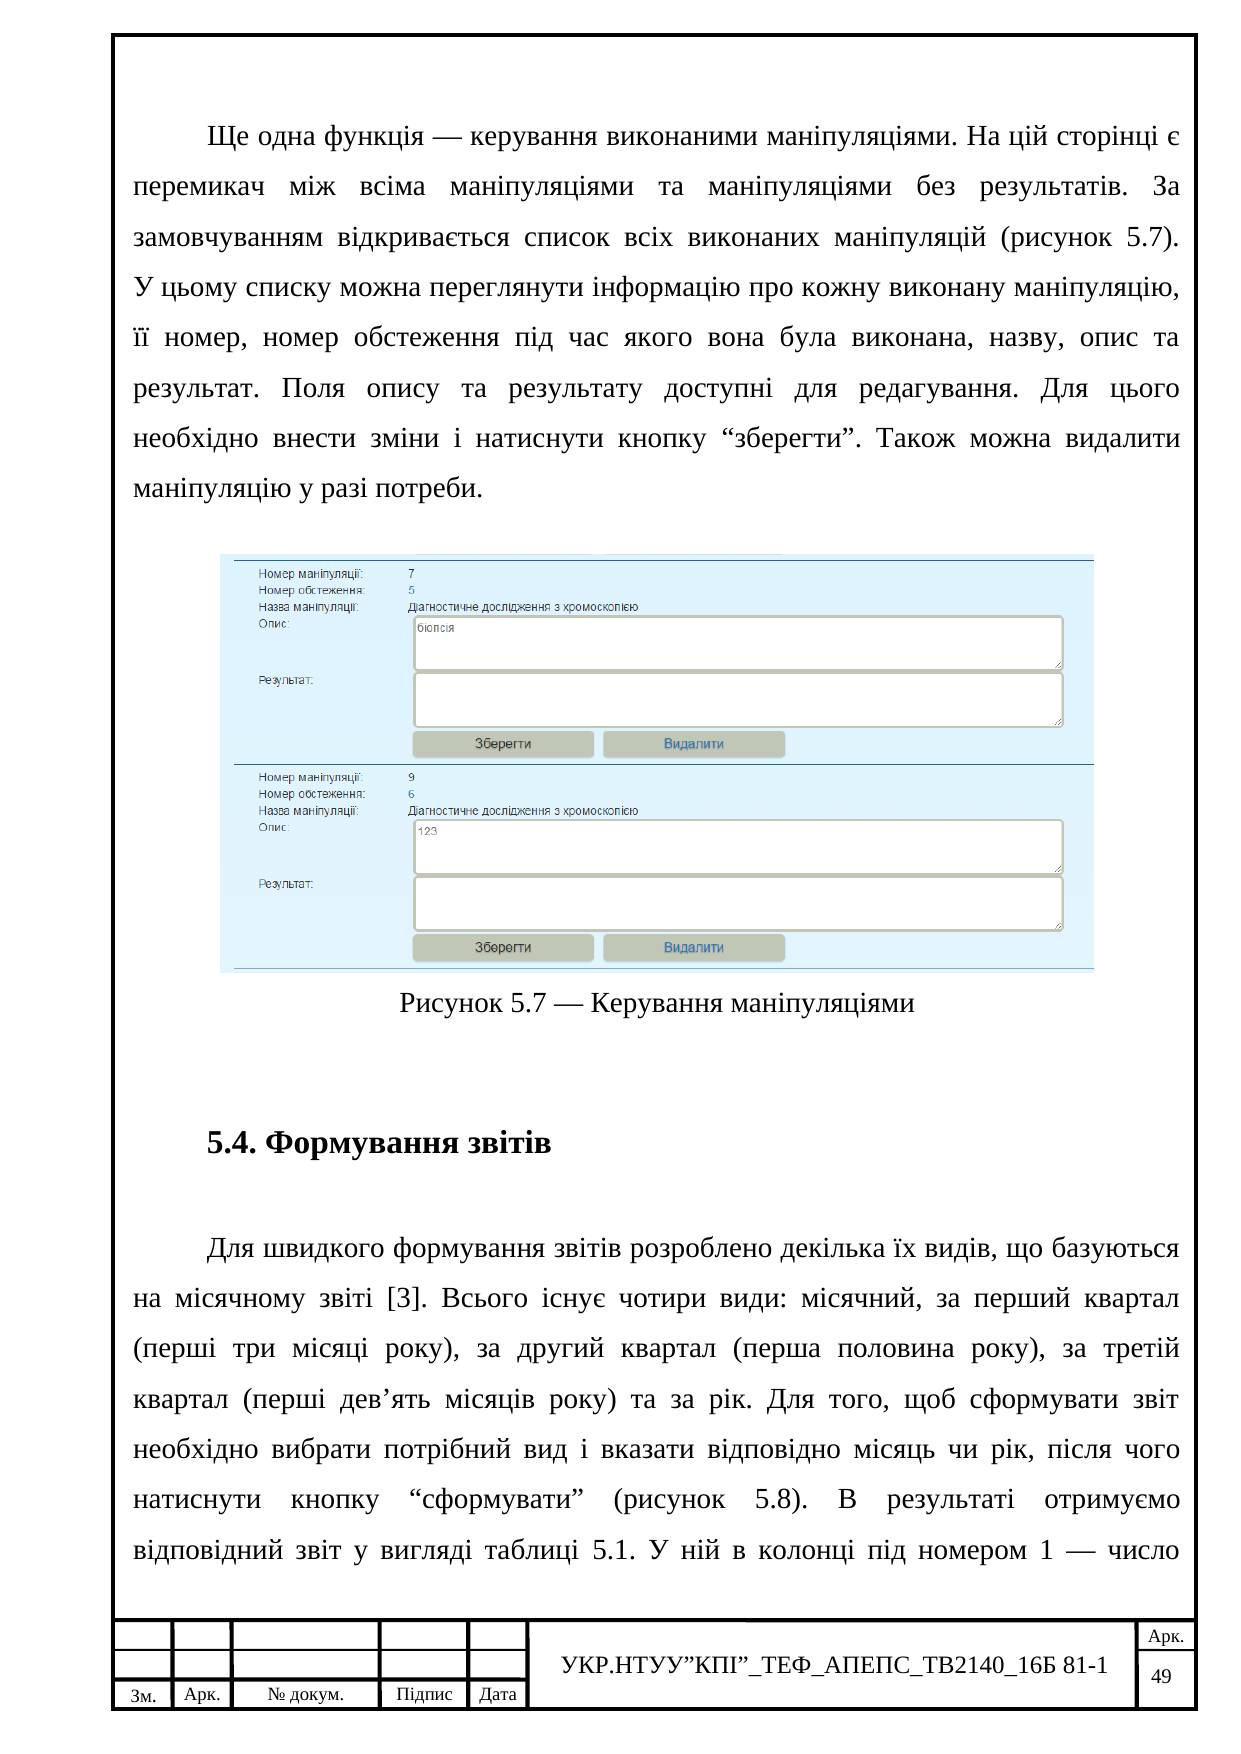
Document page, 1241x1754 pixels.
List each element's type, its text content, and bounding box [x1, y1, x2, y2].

text Рисунок 5.7 — Керування маніпуляціями [133, 985, 1181, 1018]
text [133, 1230, 1181, 1565]
text Ще одна функція — керування виконаними маніпуляціями. На цій сторінці є перемикач між всіма маніпуляціями та маніпуляціями без результатів. За замовчуванням відкривається список всіх виконаних маніпуляцій (рисунок 5.7). У цьому списку можна переглянути інформацію про кожну виконану маніпуляцію, її номер, номер обстеження під час якого вона була виконана, назву, опис та результат. Поля опису та результату доступні для редагування. Для цього необхідно внести зміни і натиснути кнопку “зберегти”. Також можна видалити маніпуляцію у разі потреби. [133, 118, 1181, 504]
text 5.4. Формування звітів [133, 1122, 1181, 1161]
picture [220, 554, 1094, 973]
